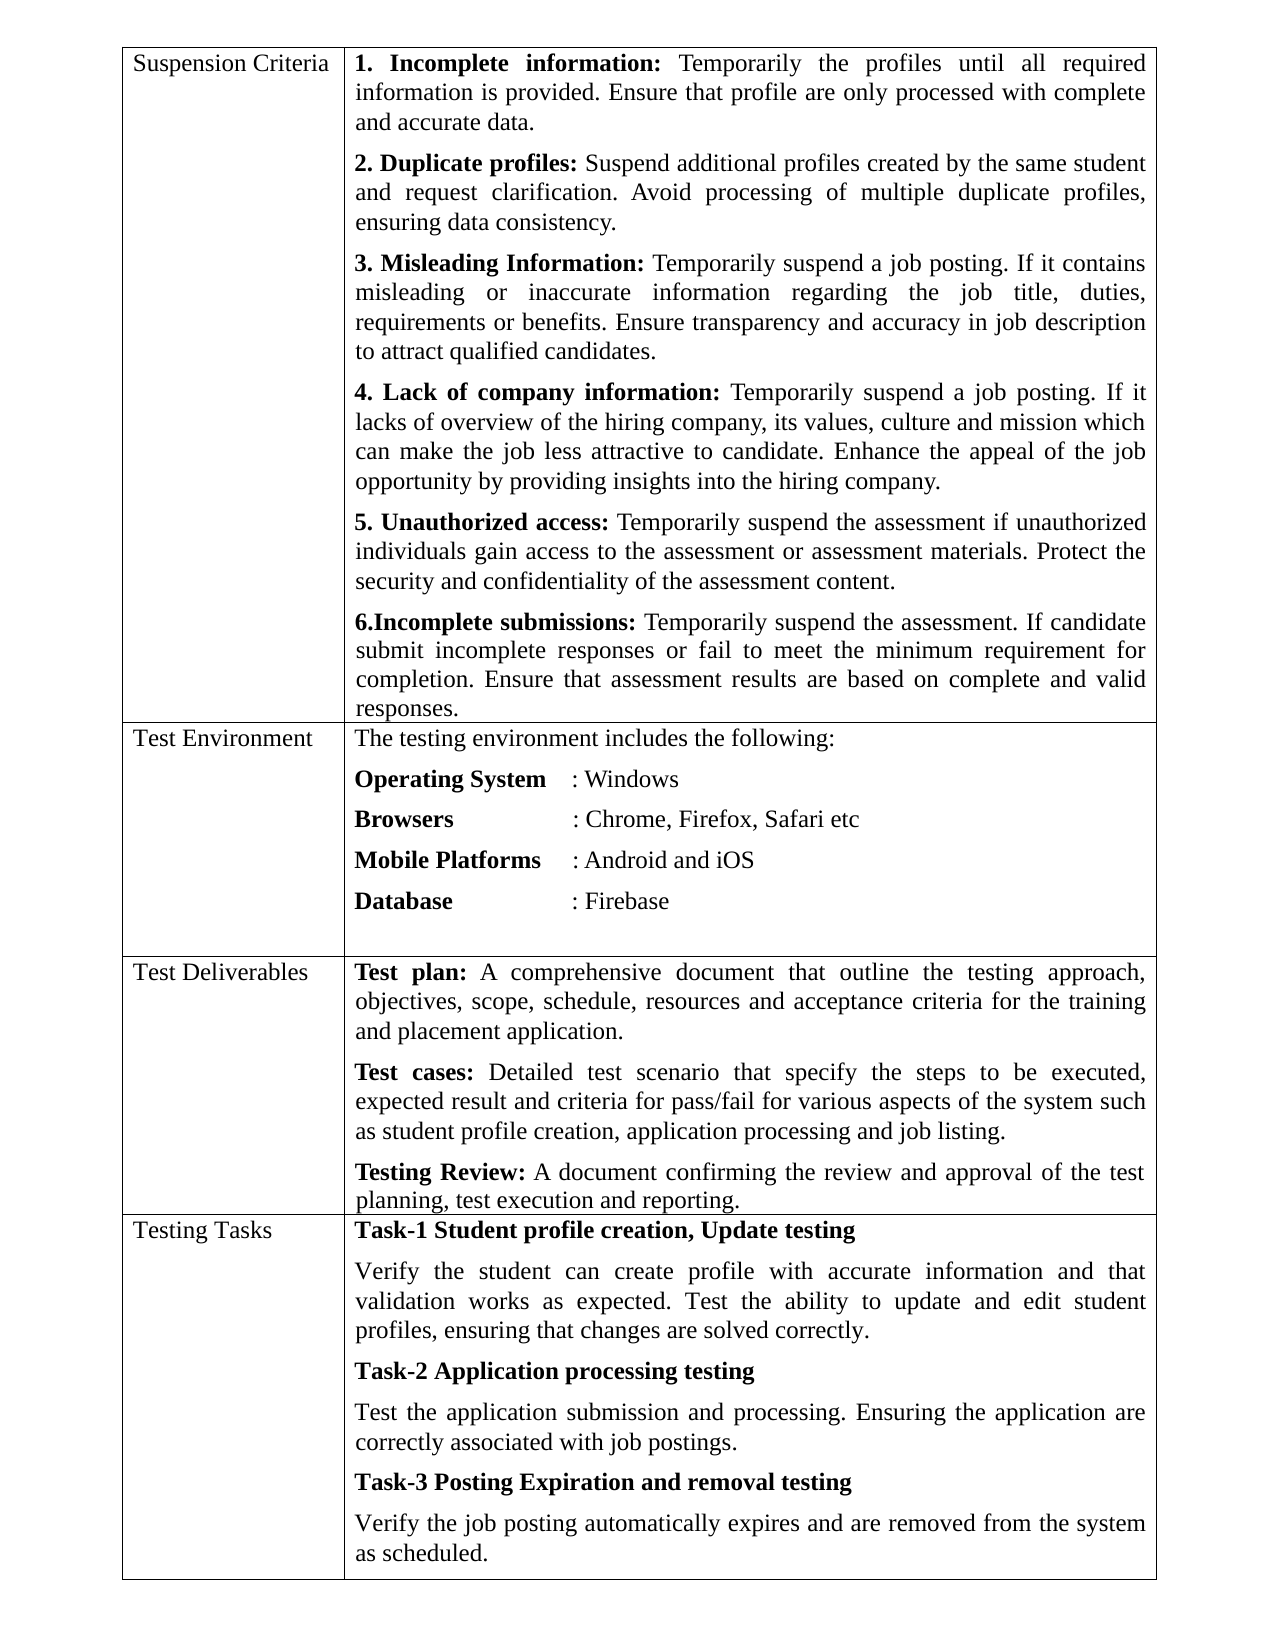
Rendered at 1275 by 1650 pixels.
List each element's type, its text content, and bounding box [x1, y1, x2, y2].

table_cell Test Deliverables [123, 957, 344, 1214]
table_cell Test Environment [123, 723, 344, 956]
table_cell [345, 1215, 1156, 1579]
table_cell Testing Tasks [123, 1215, 344, 1579]
table_cell The testing environment includes the following: Operating System : Windows Browsers : Chrome, Firefox, Safari etc Mobile Platforms : Android and iOS Database : Firebase [345, 723, 1156, 956]
table_cell Test plan: A comprehensive document that outline the testing approach, objectives, scope, schedule, resources and acceptance criteria for the training and placement application. Test cases: Detailed test scenario that specify the steps to be executed, expected result and criteria for pass/fail for various aspects of the system such as student profile creation, application processing and job listing. Testing Review: A document confirming the review and approval of the test planning, test execution and reporting. [345, 957, 1156, 1214]
table_cell Suspension Criteria [123, 48, 344, 722]
table_cell 1. Incomplete information: Temporarily the profiles until all required information is provided. Ensure that profile are only processed with complete and accurate data. 2. Duplicate profiles: Suspend additional profiles created by the same student and request clarification. Avoid processing of multiple duplicate profiles, ensuring data consistency. 3. Misleading Information: Temporarily suspend a job posting. If it contains misleading or inaccurate information regarding the job title, duties, requirements or benefits. Ensure transparency and accuracy in job description to attract qualified candidates. 4. Lack of company information: Temporarily suspend a job posting. If it lacks of overview of the hiring company, its values, culture and mission which can make the job less attractive to candidate. Enhance the appeal of the job opportunity by providing insights into the hiring company. 5. Unauthorized access: Temporarily suspend the assessment if unauthorized individuals gain access to the assessment or assessment materials. Protect the security and confidentiality of the assessment content. 6.Incomplete submissions: Temporarily suspend the assessment. If candidate submit incomplete responses or fail to meet the minimum requirement for completion. Ensure that assessment results are based on complete and valid responses. [345, 48, 1156, 722]
